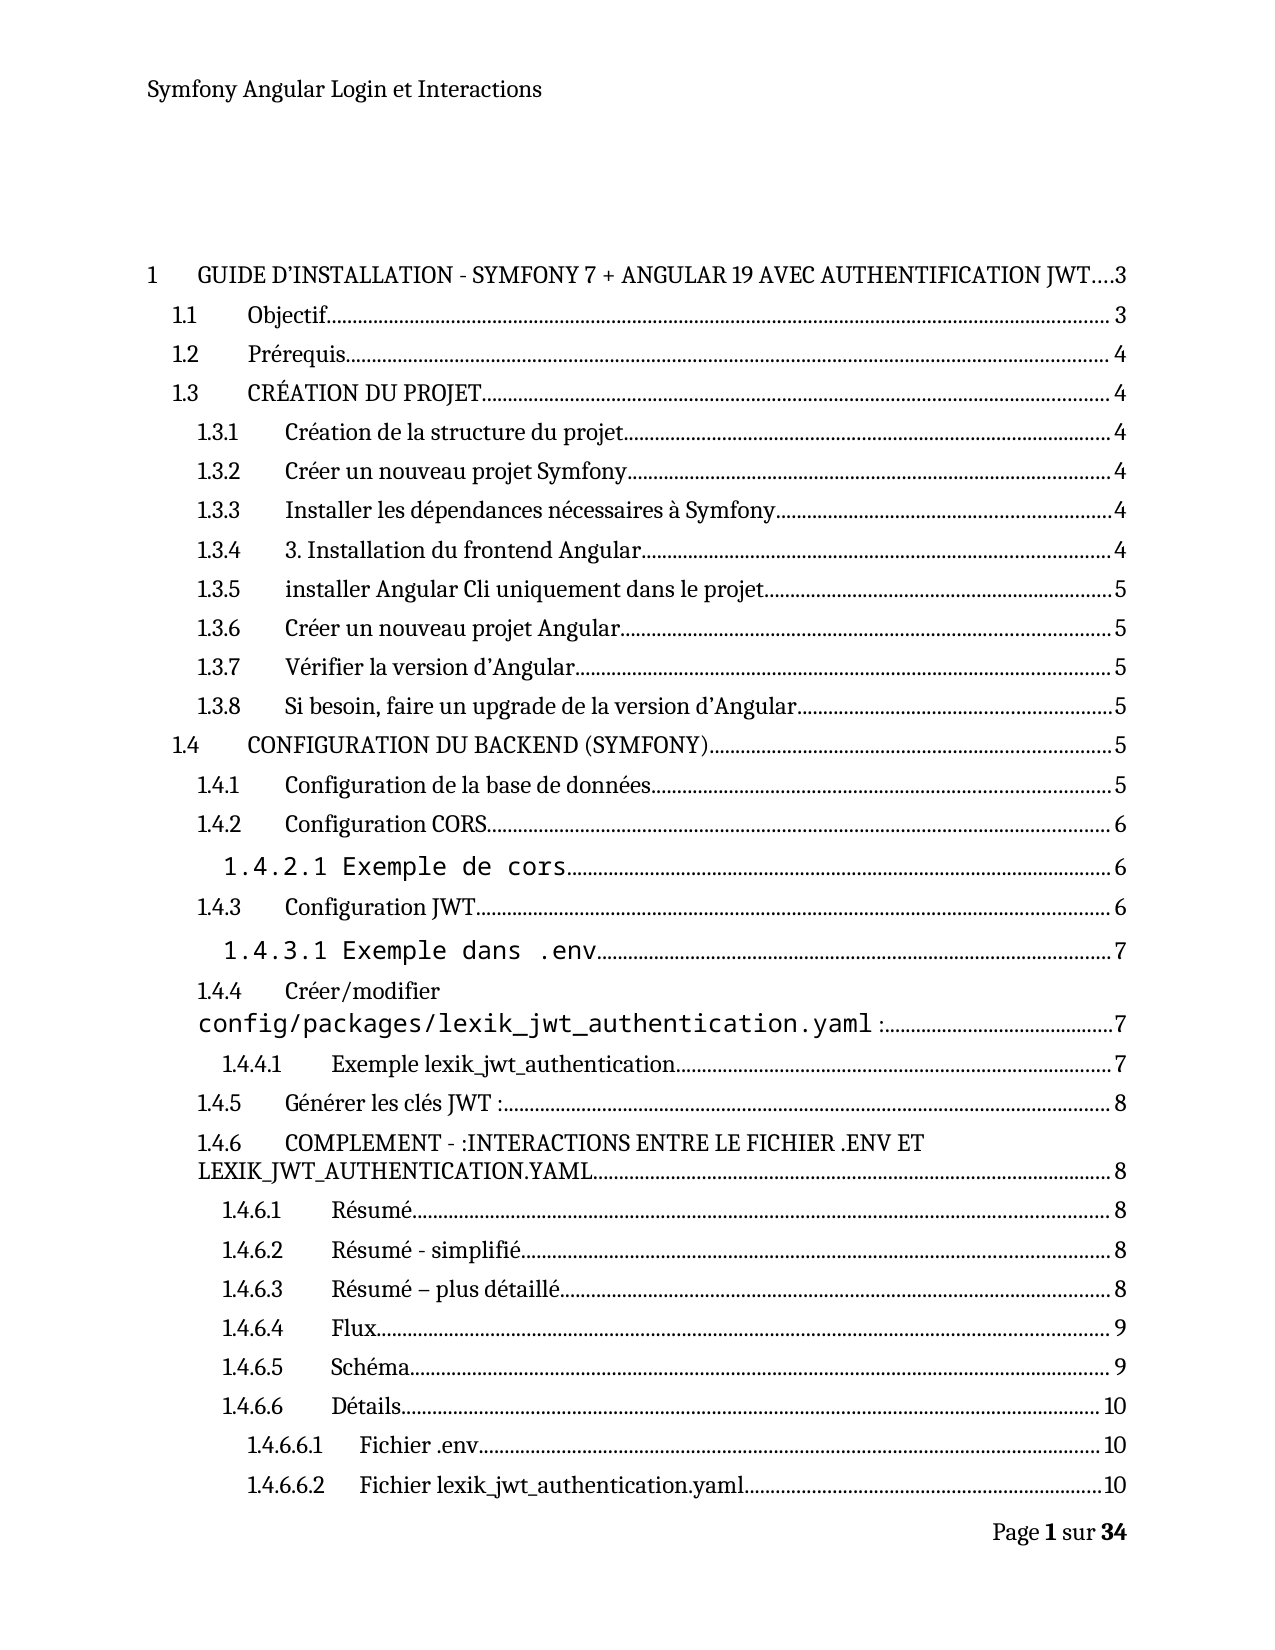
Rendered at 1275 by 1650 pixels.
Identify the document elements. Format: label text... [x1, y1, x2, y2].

text 1.4.2 Configuration CORS 6 [198, 810, 1127, 838]
text 1.4.3 Configuration JWT 6 [198, 893, 1127, 922]
text 1.3.3 Installer les dépendances nécessaires à Symfony 4 [198, 496, 1127, 525]
text 1 GUIDE D’INSTALLATION - SYMFONY 7 + ANGULAR 19 AVEC AUTHENTIFICATION JWT 3 [148, 261, 1127, 290]
text 1.4.6.6.2 Fichier lexik_jwt_authentication.yaml 10 [248, 1471, 1127, 1499]
text 1.4.1 Configuration de la base de données 5 [198, 771, 1127, 799]
text 1.4 CONFIGURATION DU BACKEND (SYMFONY) 5 [173, 731, 1127, 760]
text 1.1 Objectif 3 [173, 301, 1127, 329]
text 1.4.6.6.1 Fichier .env 10 [248, 1431, 1127, 1460]
text 1.4.4 Créer/modifier config/packages/lexik_jwt_authentication.yaml : 7 [198, 977, 1127, 1040]
text 1.3.8 Si besoin, faire un upgrade de la version d’Angular 5 [198, 692, 1127, 721]
text 1.4.6.1 Résumé 8 [223, 1196, 1127, 1225]
text 1.4.4.1 Exemple lexik_jwt_authentication. 7 [223, 1050, 1127, 1079]
text 1.4.6.3 Résumé – plus détaillé 8 [223, 1275, 1127, 1303]
text 1.3.1 Création de la structure du projet 4 [198, 418, 1127, 447]
text 1.3.7 Vérifier la version d’Angular 5 [198, 653, 1127, 682]
text 1.4.5 Générer les clés JWT : 8 [198, 1089, 1127, 1118]
text 1.4.2.1 Exemple de cors 6 [223, 849, 1127, 883]
text 1.4.3.1 Exemple dans .env 7 [223, 932, 1127, 967]
text 1.3.2 Créer un nouveau projet Symfony 4 [198, 457, 1127, 486]
text 1.2 Prérequis 4 [173, 340, 1127, 368]
text 1.4.6.6 Détails 10 [223, 1392, 1127, 1421]
text 1.3 CRÉATION DU PROJET 4 [173, 379, 1127, 408]
text 1.3.5 installer Angular Cli uniquement dans le projet 5 [198, 575, 1127, 603]
text 1.4.6.2 Résumé - simplifié 8 [223, 1236, 1127, 1264]
text 1.4.6.5 Schéma 9 [223, 1353, 1127, 1382]
text 1.3.6 Créer un nouveau projet Angular 5 [198, 614, 1127, 643]
text 1.4.6.4 Flux 9 [223, 1314, 1127, 1343]
text 1.3.4 3. Installation du frontend Angular 4 [198, 536, 1127, 564]
text 1.4.6 COMPLEMENT - :INTERACTIONS ENTRE LE FICHIER .ENV ET LEXIK_JWT_AUTHENTICATION.YAML 8 [198, 1128, 1127, 1186]
